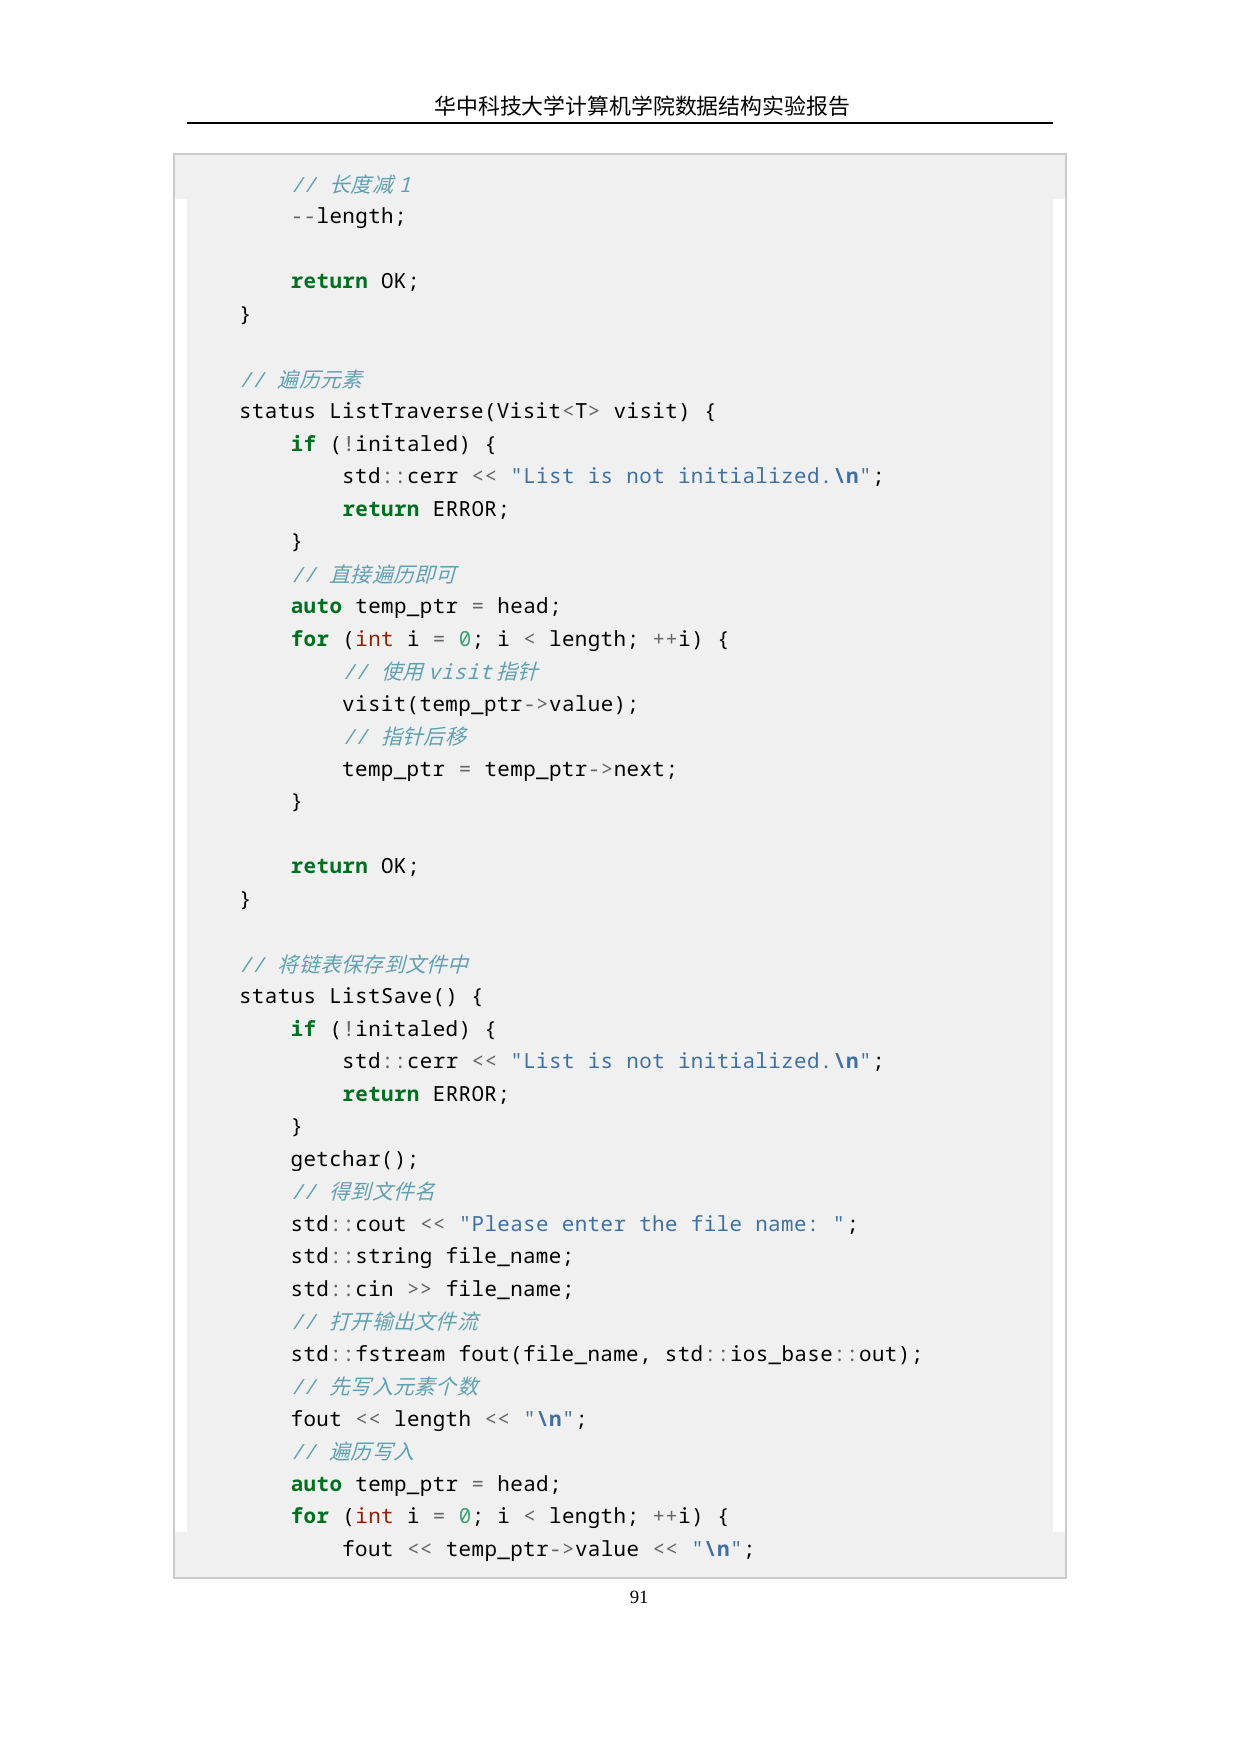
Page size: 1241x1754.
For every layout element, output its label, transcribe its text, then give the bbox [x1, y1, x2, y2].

text return ERROR; [187, 492, 1053, 524]
text // 遍历元素 [187, 362, 1053, 394]
text } [187, 784, 1053, 817]
text } [187, 882, 1053, 914]
text --length; [187, 199, 1053, 232]
text // 得到文件名 [187, 1174, 1053, 1207]
text // 直接遍历即可 [187, 557, 1053, 589]
text } [187, 1109, 1053, 1142]
text // 指针后移 [187, 719, 1053, 752]
text temp_ptr = temp_ptr->next; [187, 752, 1053, 784]
text std::fstream fout(file_name, std::ios_base::out); [187, 1337, 1053, 1369]
text for (int i = 0; i < length; ++i) { [187, 1499, 1053, 1518]
text getchar(); [187, 1142, 1053, 1174]
text std::cerr << "List is not initialized.\n"; [187, 459, 1053, 492]
text std::cout << "Please enter the file name: "; [187, 1207, 1053, 1239]
text std::string file_name; [187, 1239, 1053, 1272]
text status ListTraverse(Visit<T> visit) { [187, 394, 1053, 427]
text return ERROR; [187, 1077, 1053, 1109]
text return OK; [187, 264, 1053, 297]
text for (int i = 0; i < length; ++i) { [187, 622, 1053, 654]
text // 遍历写入 [187, 1434, 1053, 1467]
text // 长度减 1 [175, 155, 1065, 199]
text // 打开输出文件流 [187, 1304, 1053, 1337]
text if (!initaled) { [187, 427, 1053, 459]
text } [187, 297, 1053, 329]
text fout << length << "\n"; [187, 1402, 1053, 1434]
text auto temp_ptr = head; [187, 589, 1053, 622]
text fout << temp_ptr->value << "\n"; [175, 1518, 1065, 1577]
text // 使用visit指针 [187, 654, 1053, 687]
text std::cerr << "List is not initialized.\n"; [187, 1044, 1053, 1077]
text std::cin >> file_name; [187, 1272, 1053, 1304]
text auto temp_ptr = head; [187, 1467, 1053, 1499]
text status ListSave() { [187, 979, 1053, 1012]
text } [187, 524, 1053, 557]
text if (!initaled) { [187, 1012, 1053, 1044]
text // 将链表保存到文件中 [187, 947, 1053, 979]
text visit(temp_ptr->value); [187, 687, 1053, 719]
text // 先写入元素个数 [187, 1369, 1053, 1402]
text return OK; [187, 849, 1053, 882]
